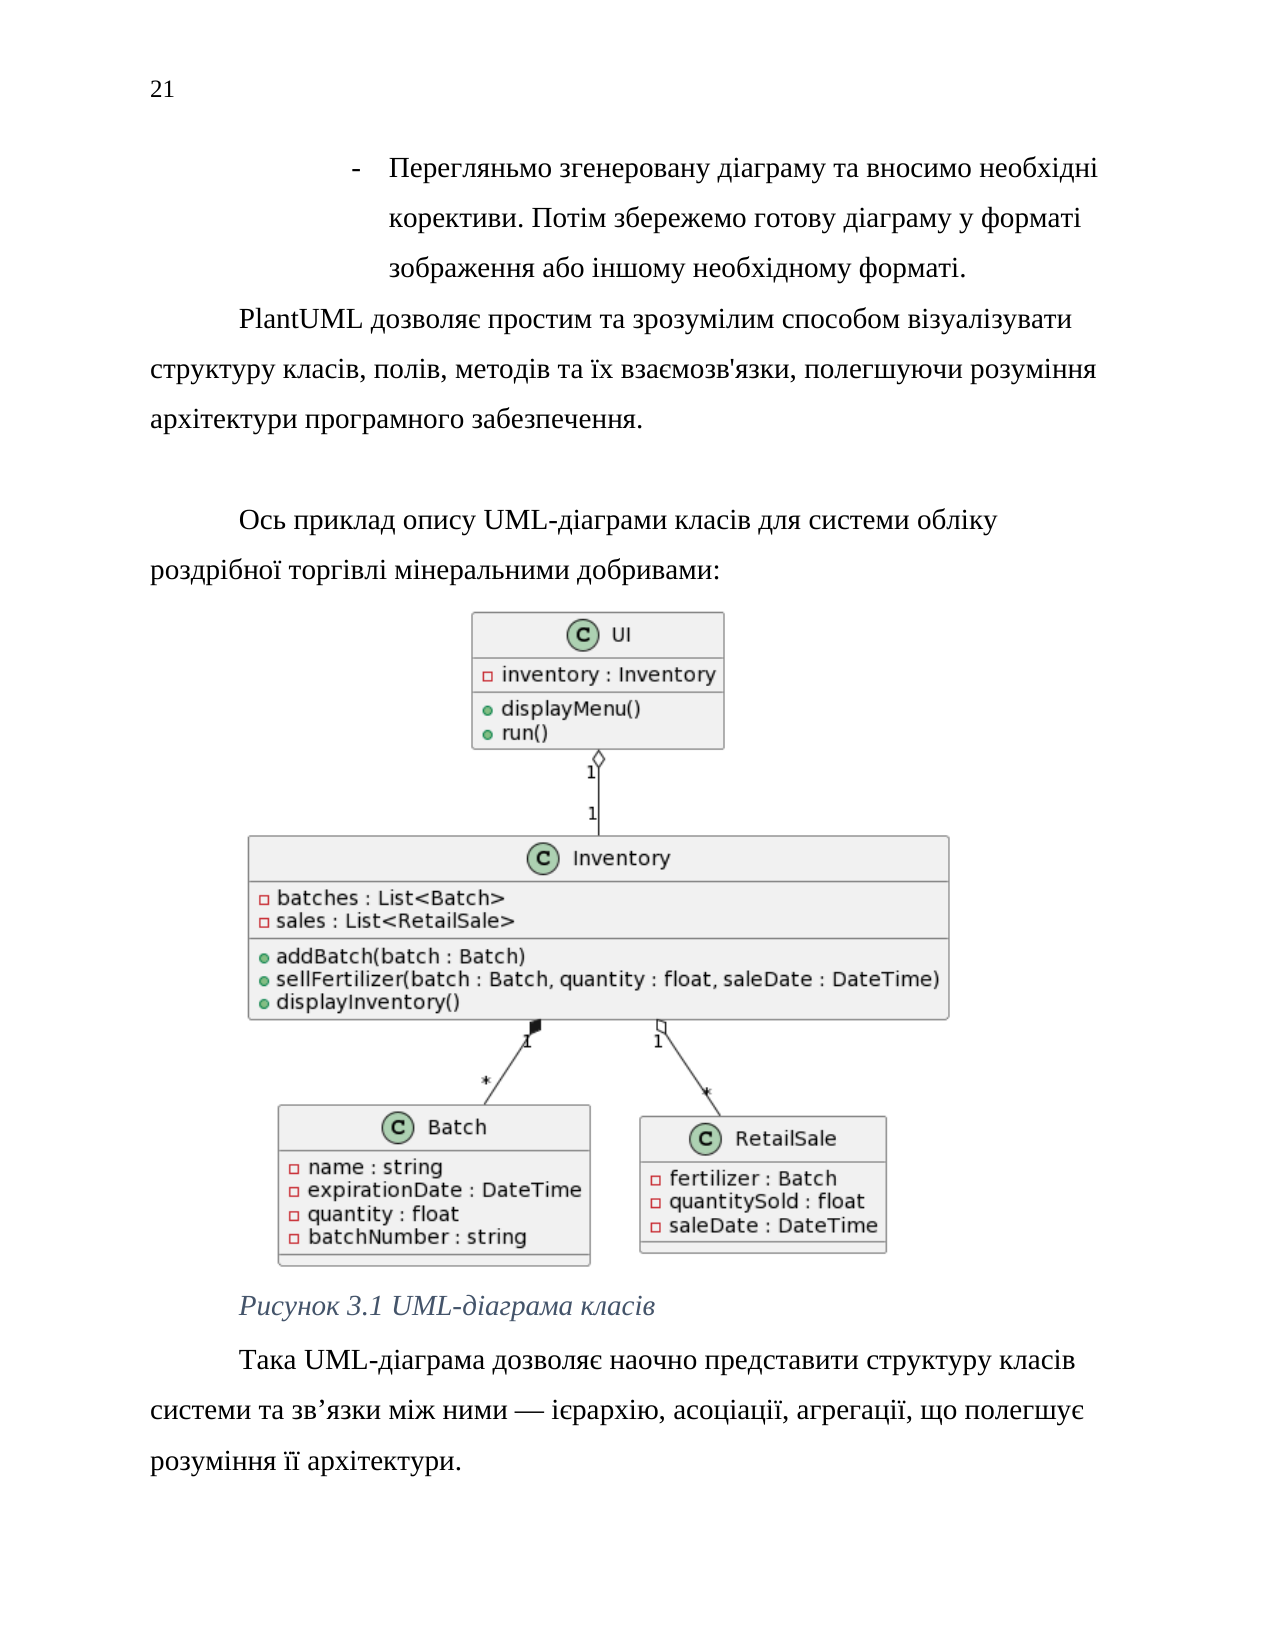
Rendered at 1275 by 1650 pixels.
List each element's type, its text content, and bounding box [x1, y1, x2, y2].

text PlantUML дозволяє простим та зрозумілим способом візуалізувати структуру класів, полів, методів та їх взаємозв'язки, полегшуючи розуміння архітектури програмного забезпечення. [150, 301, 1125, 435]
text Ось приклад опису UML-діаграми класів для системи обліку роздрібної торгівлі мінеральними добривами: [150, 502, 1125, 586]
text Така UML-діаграма дозволяє наочно представити структуру класів системи та зв’язки між ними — ієрархію, асоціації, агрегації, що полегшує розуміння її архітектури. [150, 1342, 1125, 1476]
list Перегляньмо згенеровану діаграму та вносимо необхідні корективи. Потім збережемо готову діаграму у форматі зображення або іншому необхідному форматі. [351, 150, 1125, 284]
picture [238, 602, 957, 1274]
text Рисунок 3.1 UML-діаграма класів [150, 1288, 1125, 1321]
